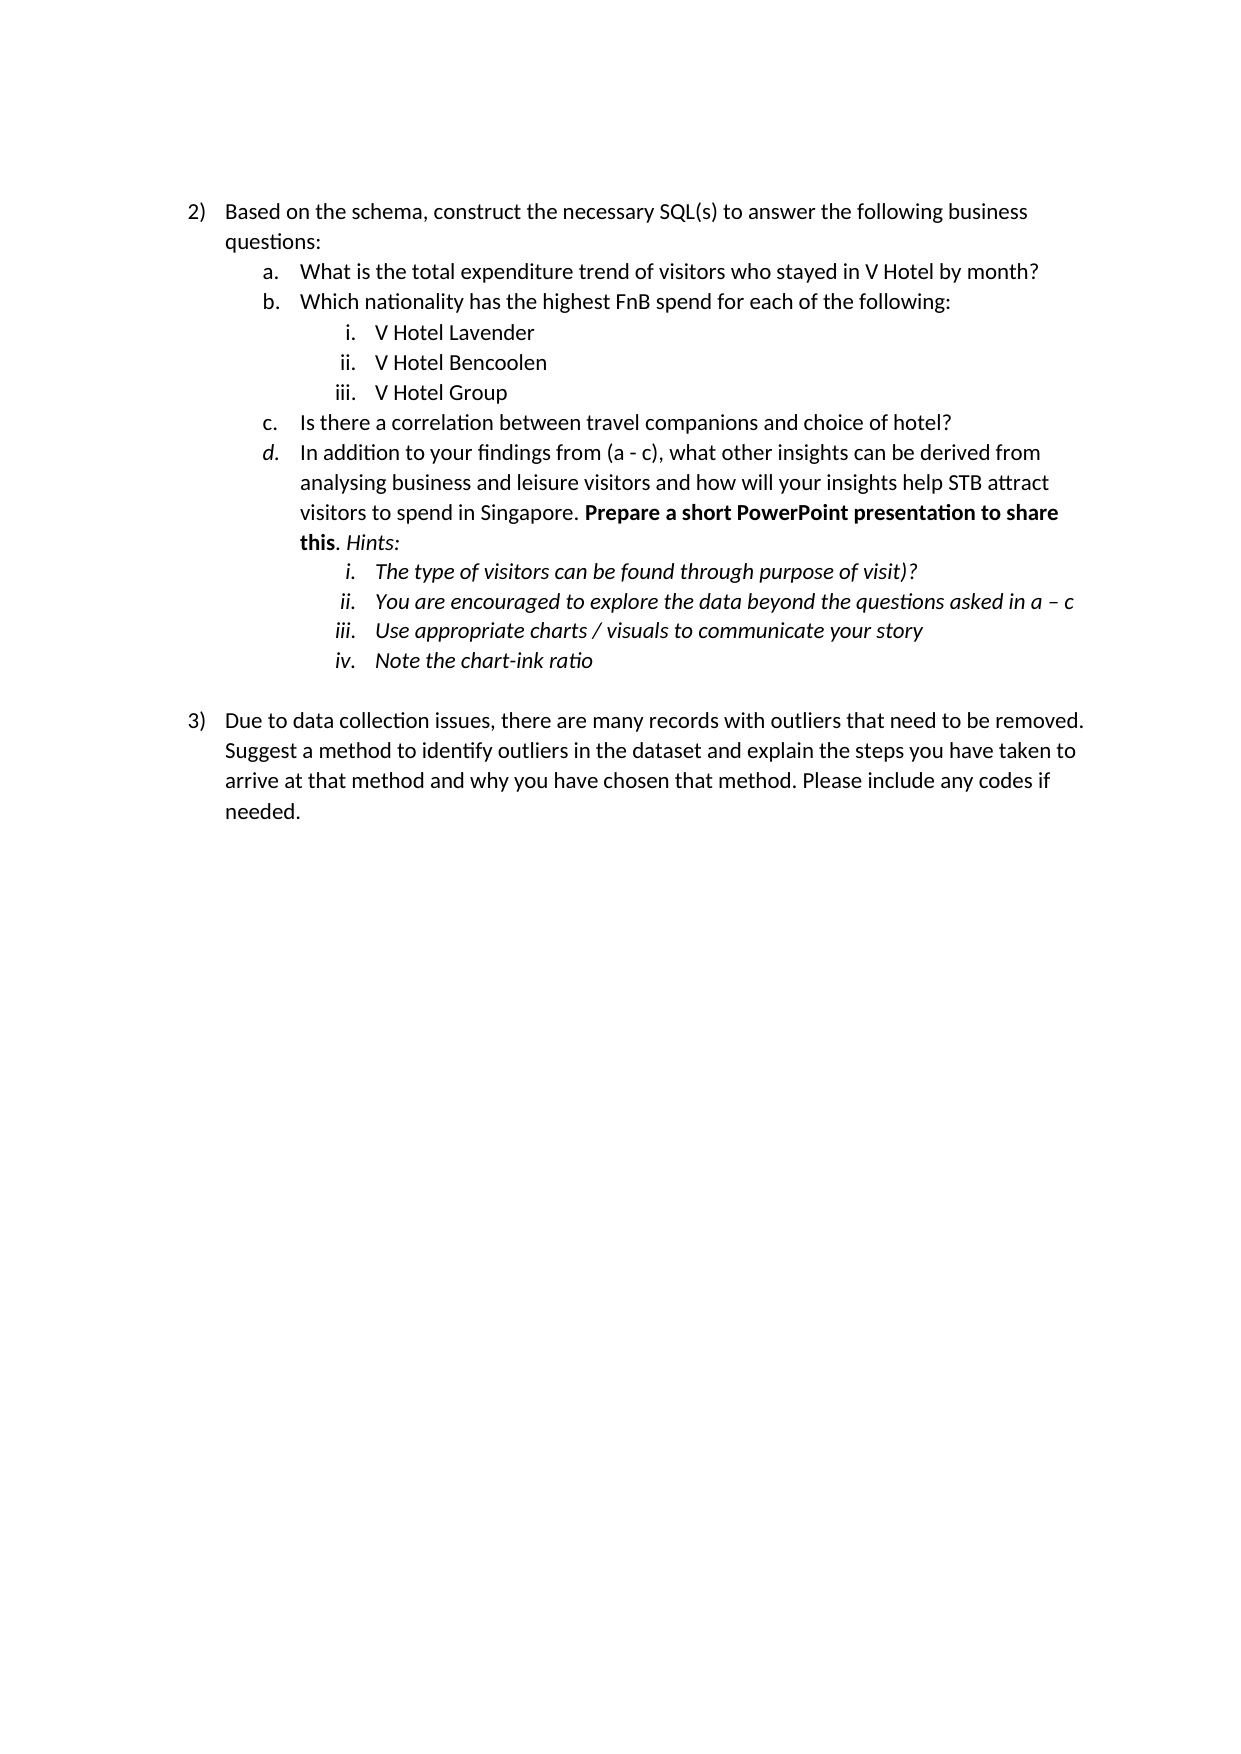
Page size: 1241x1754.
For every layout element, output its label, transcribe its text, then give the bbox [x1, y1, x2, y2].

list V Hotel Lavender [356, 318, 1090, 346]
list Which nationality has the highest FnB spend for each of the following: [262, 287, 1090, 316]
list Due to data collection issues, there are many records with outliers that need to be removed. Suggest a method to identify outliers in the dataset and explain the steps you have taken to arrive at that method and why you have chosen that method. Please include any codes if needed. [187, 706, 1090, 825]
list Use appropriate charts / visuals to communicate your story [356, 617, 1090, 645]
list Based on the schema, construct the necessary SQL(s) to answer the following business questions: [187, 197, 1090, 255]
list The type of visitors can be found through purpose of visit)? [356, 557, 1090, 585]
list V Hotel Bencoolen [356, 348, 1090, 376]
list You are encouraged to explore the data beyond the questions asked in a – c [356, 587, 1090, 615]
list Note the chart-ink ratio [356, 646, 1090, 674]
list What is the total expenditure trend of visitors who stayed in V Hotel by month? [262, 257, 1090, 285]
list In addition to your findings from (a - c), what other insights can be derived from analysing business and leisure visitors and how will your insights help STB attract visitors to spend in Singapore. Prepare a short PowerPoint presentation to share this. Hints: [262, 438, 1090, 556]
list V Hotel Group [356, 378, 1090, 406]
list Is there a correlation between travel companions and choice of hotel? [262, 408, 1090, 436]
